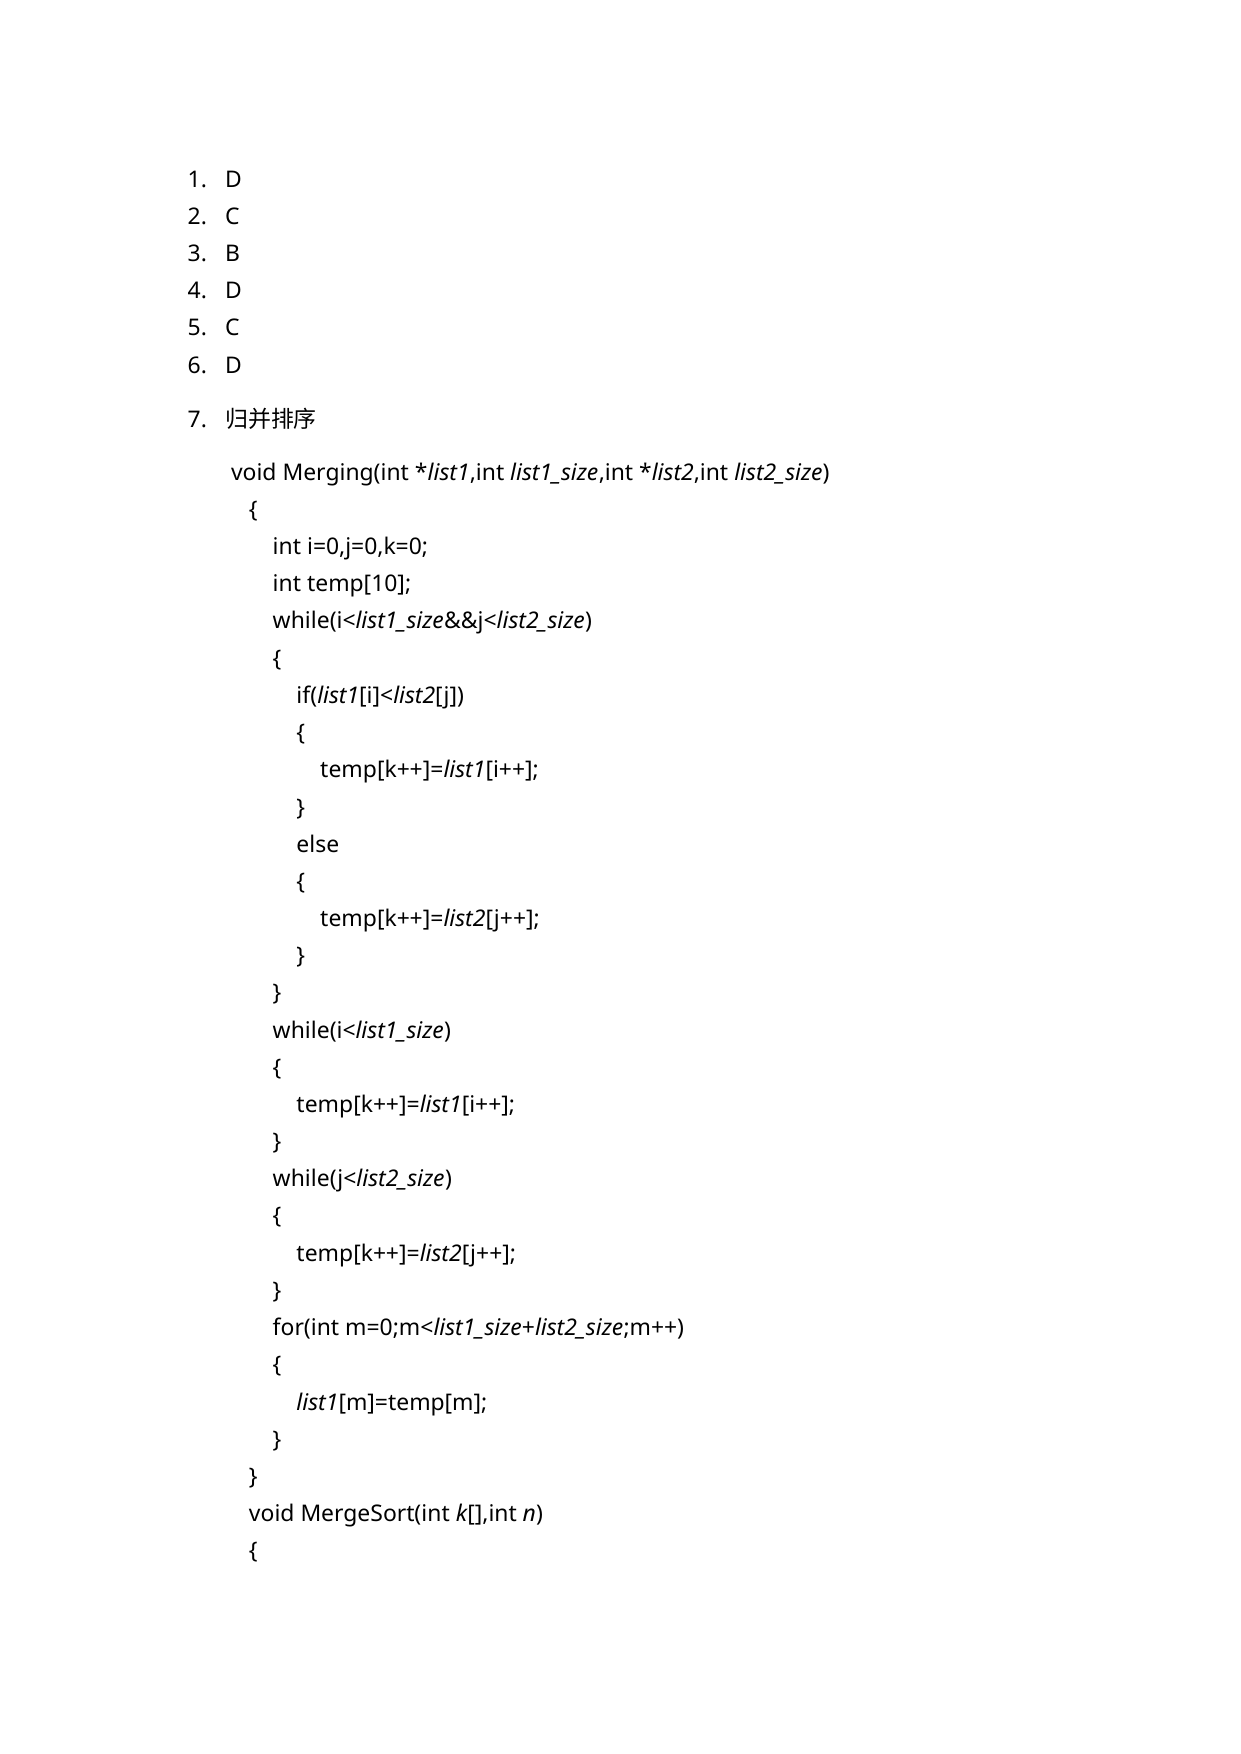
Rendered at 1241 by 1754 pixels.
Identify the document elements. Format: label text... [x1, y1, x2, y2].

list } [225, 938, 1053, 971]
list temp[k++]=list1[i++]; [225, 1087, 1053, 1120]
list { [225, 715, 1053, 748]
list else [225, 827, 1053, 859]
list C [187, 311, 1053, 343]
list } [225, 976, 1053, 1008]
list } [225, 1459, 1053, 1492]
list } [225, 1124, 1053, 1157]
list { [225, 1533, 1053, 1566]
list B [187, 236, 1053, 269]
list D [187, 162, 1053, 194]
list } [225, 1273, 1053, 1306]
list for(int m=0;m<list1_size+list2_size;m++) [225, 1310, 1053, 1343]
list { [225, 1348, 1053, 1380]
list { [225, 1050, 1053, 1083]
list C [187, 199, 1053, 232]
list } [225, 790, 1053, 822]
list temp[k++]=list1[i++]; [225, 753, 1053, 785]
list 归并排序 [187, 385, 1053, 450]
list D [187, 348, 1053, 380]
list int temp[10]; [225, 567, 1053, 599]
list } [225, 1422, 1053, 1454]
list void Merging(int *list1,int list1_size,int *list2,int list2_size) [225, 455, 1053, 488]
list D [187, 273, 1053, 306]
list void MergeSort(int k[],int n) [225, 1496, 1053, 1529]
list while(i<list1_size) [225, 1013, 1053, 1045]
list { [225, 641, 1053, 673]
list { [225, 1199, 1053, 1231]
list int i=0,j=0,k=0; [225, 529, 1053, 562]
list temp[k++]=list2[j++]; [225, 901, 1053, 934]
list if(list1[i]<list2[j]) [225, 678, 1053, 711]
list temp[k++]=list2[j++]; [225, 1236, 1053, 1268]
list { [225, 864, 1053, 897]
list while(i<list1_size&&j<list2_size) [225, 604, 1053, 636]
list while(j<list2_size) [225, 1162, 1053, 1194]
list list1[m]=temp[m]; [225, 1385, 1053, 1417]
list { [225, 492, 1053, 525]
